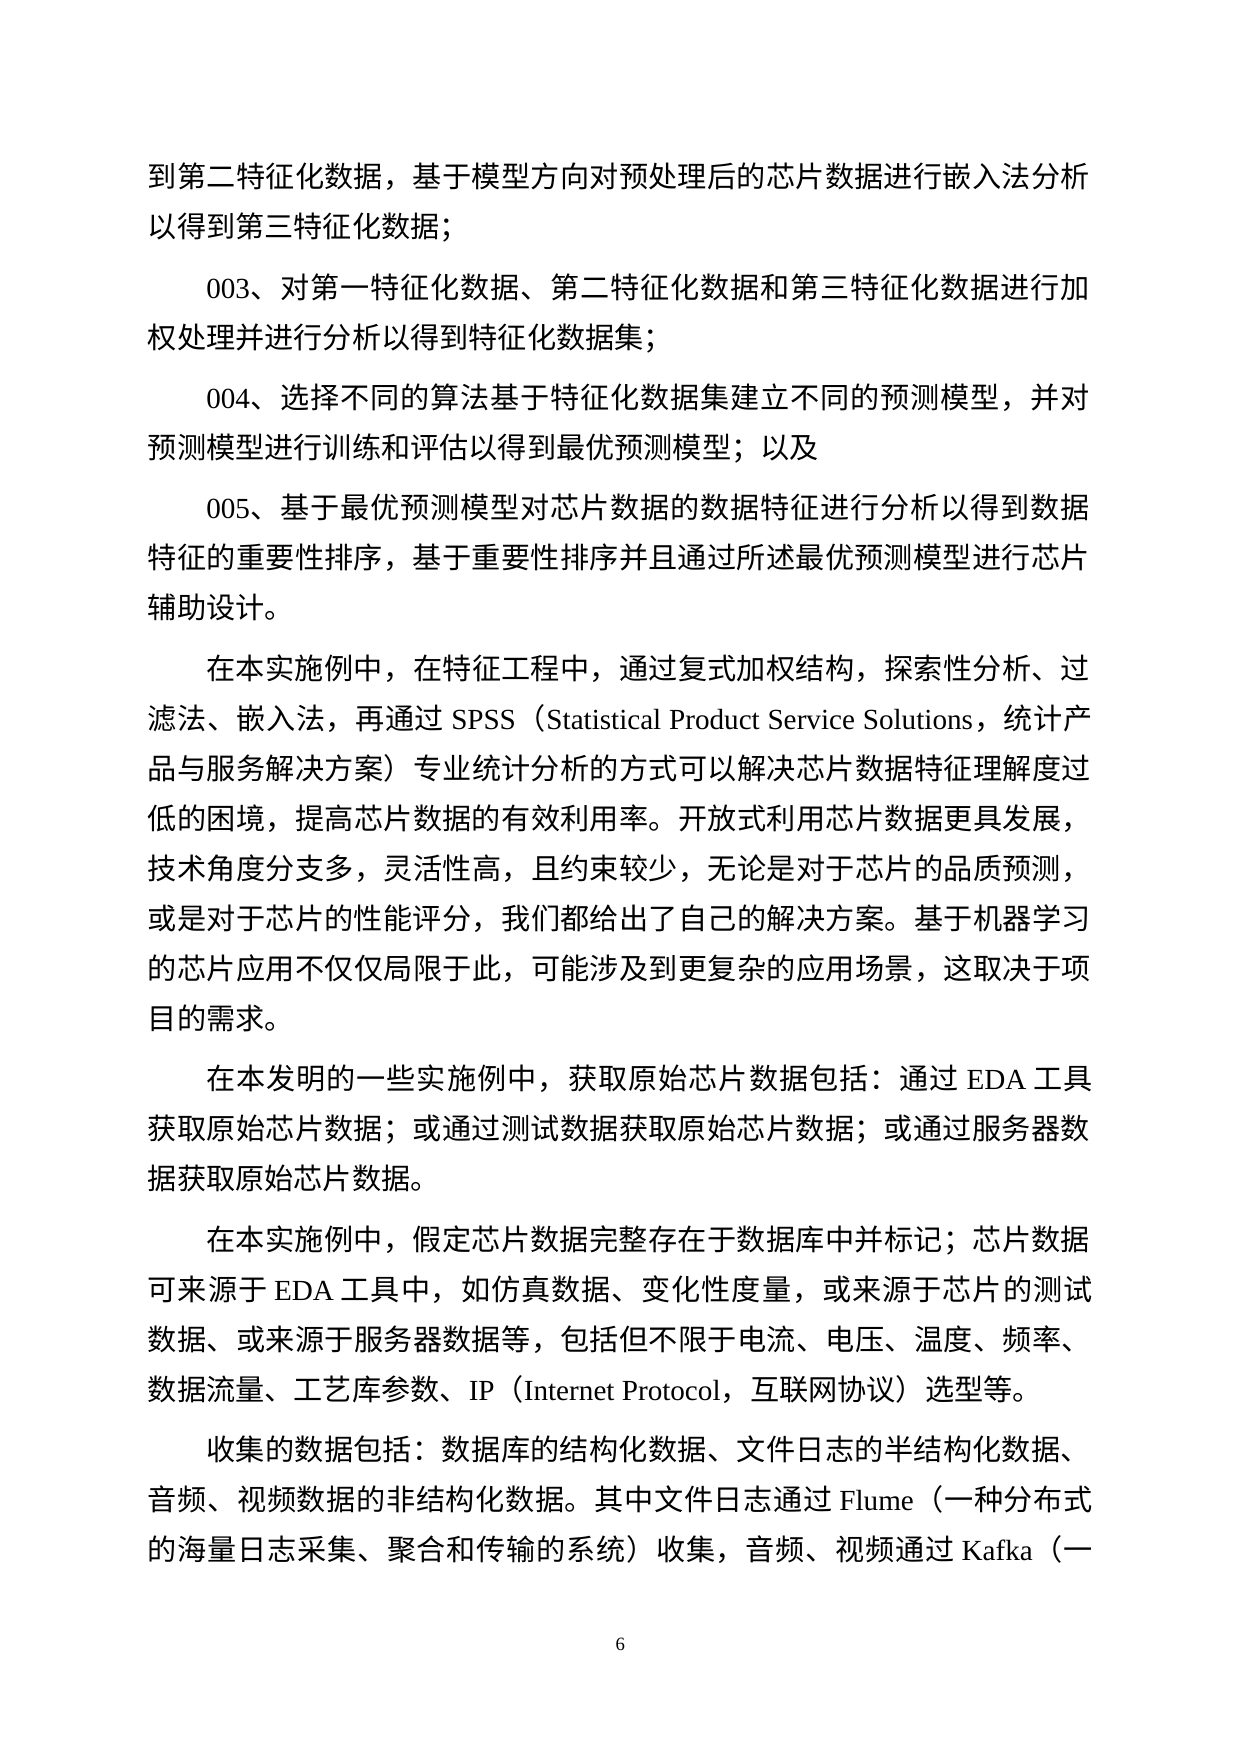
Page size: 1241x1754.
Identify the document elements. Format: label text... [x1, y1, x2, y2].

text 004、选择不同的算法基于特征化数据集建立不同的预测模型，并对预测模型进行训练和评估以得到最优预测模型；以及 [148, 368, 1092, 468]
text 在本实施例中，假定芯片数据完整存在于数据库中并标记；芯片数据可来源于EDA工具中，如仿真数据、变化性度量，或来源于芯片的测试数据、或来源于服务器数据等，包括但不限于电流、电压、温度、频率、数据流量、工艺库参数、IP（Internet Protocol，互联网协议）选型等。 [148, 1210, 1092, 1410]
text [148, 148, 1092, 248]
text 在本实施例中，在特征工程中，通过复式加权结构，探索性分析、过滤法、嵌入法，再通过SPSS（Statistical Product Service Solutions，统计产品与服务解决方案）专业统计分析的方式可以解决芯片数据特征理解度过低的困境，提高芯片数据的有效利用率。开放式利用芯片数据更具发展，技术角度分支多，灵活性高，且约束较少，无论是对于芯片的品质预测，或是对于芯片的性能评分，我们都给出了自己的解决方案。基于机器学习的芯片应用不仅仅局限于此，可能涉及到更复杂的应用场景，这取决于项目的需求。 [148, 639, 1092, 1039]
text 005、基于最优预测模型对芯片数据的数据特征进行分析以得到数据特征的重要性排序，基于重要性排序并且通过所述最优预测模型进行芯片辅助设计。 [148, 479, 1092, 629]
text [148, 1421, 1092, 1571]
text 在本发明的一些实施例中，获取原始芯片数据包括：通过EDA工具获取原始芯片数据；或通过测试数据获取原始芯片数据；或通过服务器数据获取原始芯片数据。 [148, 1050, 1092, 1200]
text 003、对第一特征化数据、第二特征化数据和第三特征化数据进行加权处理并进行分析以得到特征化数据集； [148, 258, 1092, 358]
